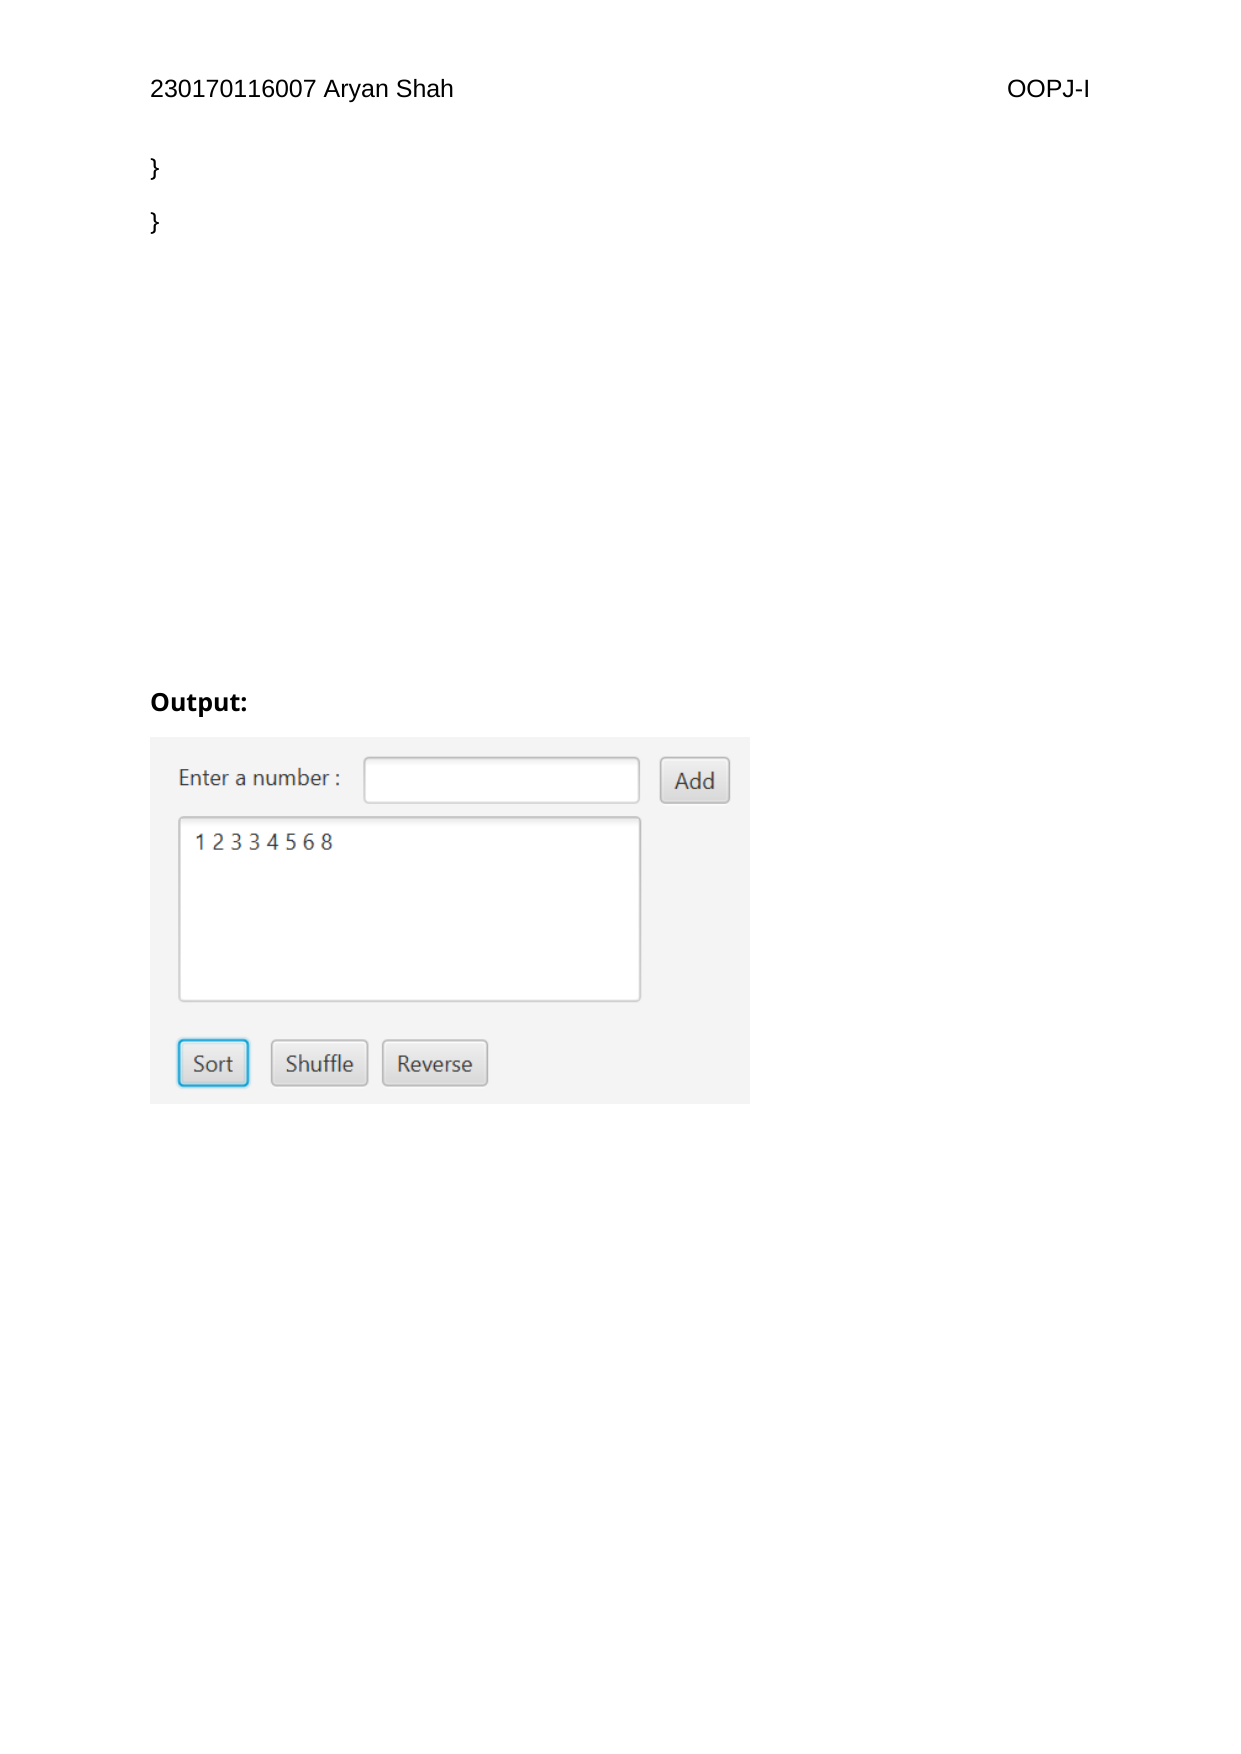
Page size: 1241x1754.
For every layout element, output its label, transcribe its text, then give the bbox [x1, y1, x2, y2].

picture [150, 737, 750, 1104]
text } [150, 203, 1090, 237]
text } [150, 150, 1090, 184]
text Output: [150, 684, 1090, 718]
